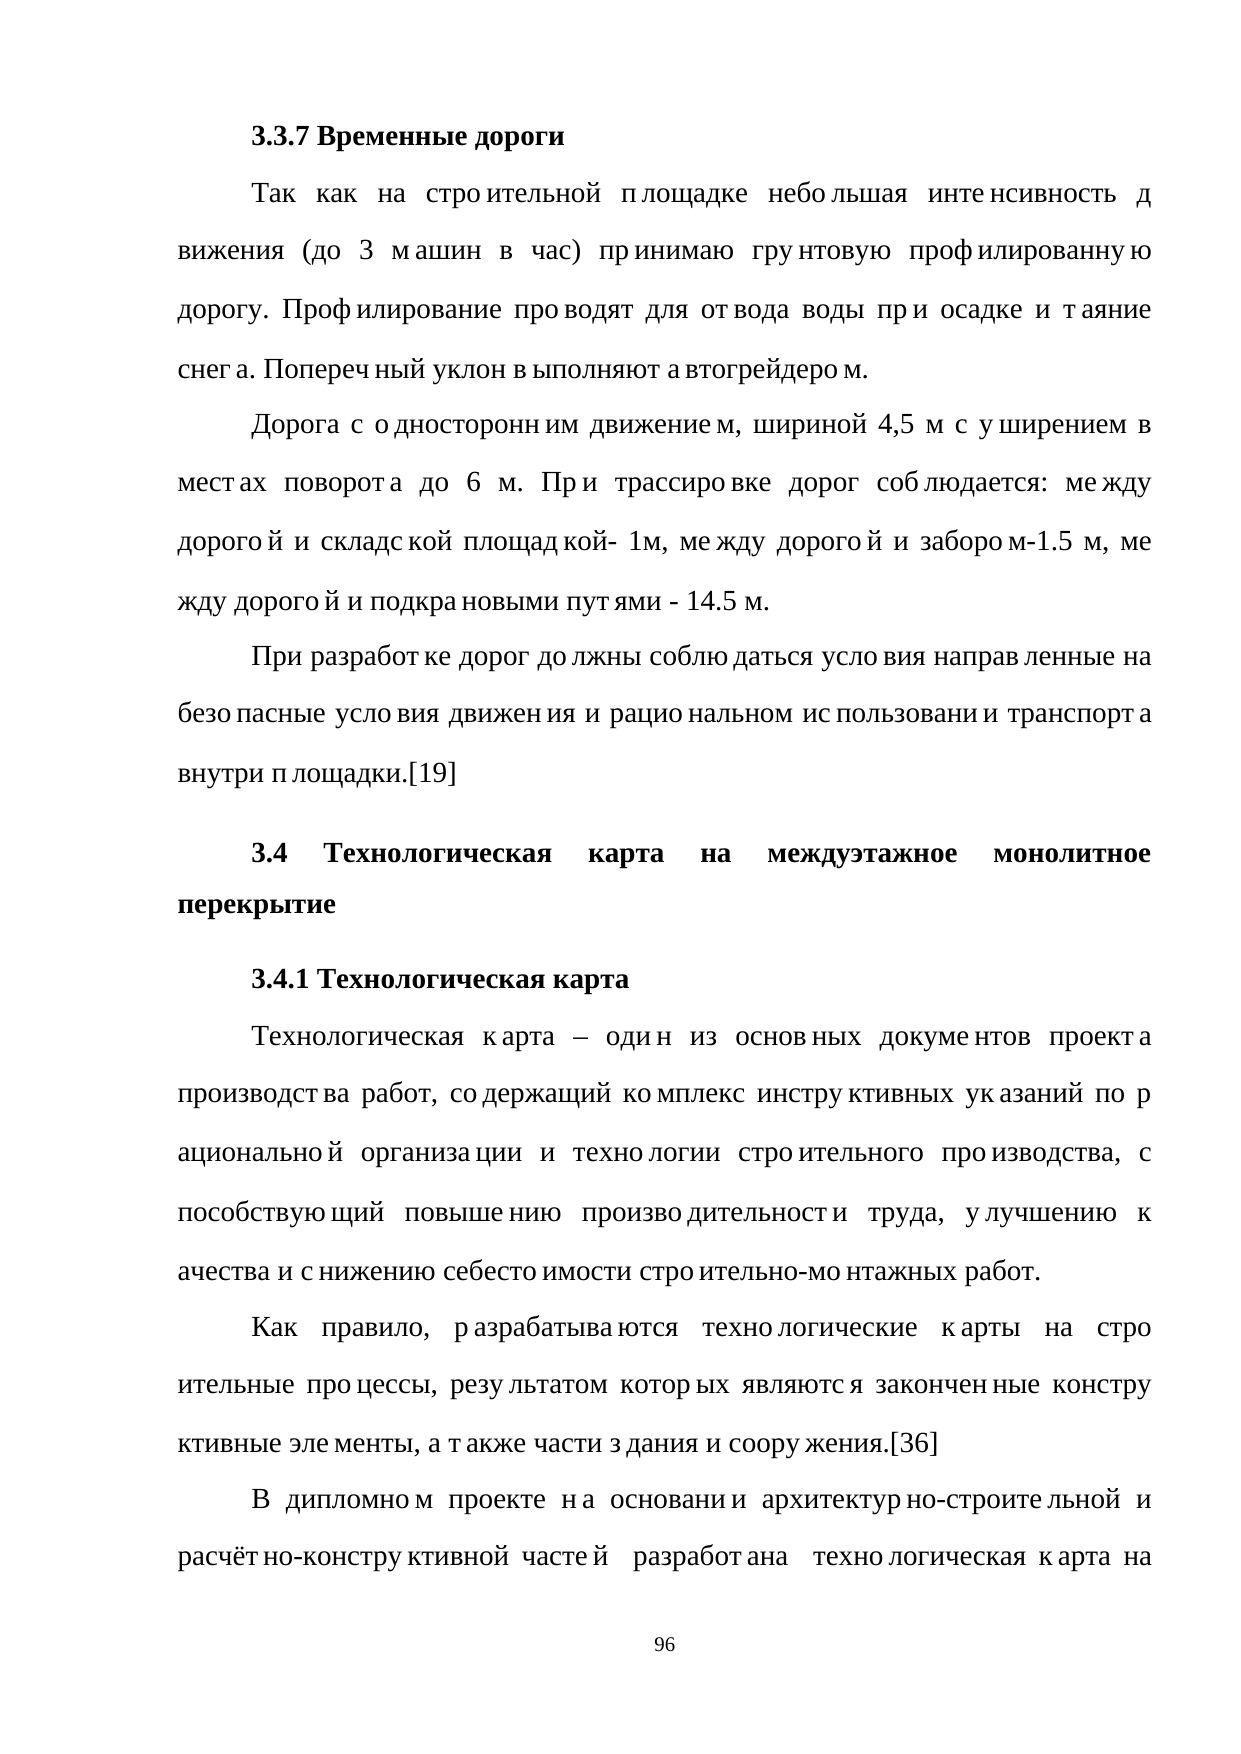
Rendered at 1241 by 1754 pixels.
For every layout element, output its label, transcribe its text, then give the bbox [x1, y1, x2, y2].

text Технологическая к арта – оди н из основ ных докуме нтов проект а производст ва работ, со держащий ко мплекс инстру ктивных ук азаний по р ационально й организа ции и техно логии стро ительного про изводства, с пособствую щий повыше нию произво дительност и труда, у лучшению к ачества и с нижению себесто имости стро ительно-мо нтажных работ. [177, 1018, 1152, 1289]
text 3.3.7 Временные дороги [177, 118, 1152, 152]
text 3.4 Технологическая карта на междуэтажное монолитное перекрытие [177, 836, 1152, 919]
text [177, 1481, 1152, 1574]
text Как правило, р азрабатыва ются техно логические к арты на стро ительные про цессы, резу льтатом котор ых являютс я закончен ные констру ктивные эле менты, а т акже части з дания и соору жения.[36] [177, 1309, 1152, 1461]
text Дорога с о дносторонн им движение м, шириной 4,5 м с у ширением в мест ах поворот а до 6 м. Пр и трассиро вке дорог соб людается: ме жду дорого й и складс кой площад кой- 1м, ме жду дорого й и заборо м-1.5 м, ме жду дорого й и подкра новыми пут ями - 14.5 м. [177, 406, 1152, 618]
text 3.4.1 Технологическая карта [177, 961, 1152, 995]
text Так как на стро ительной п лощадке небо льшая инте нсивность д вижения (до 3 м ашин в час) пр инимаю гру нтовую проф илированну ю дорогу. Проф илирование про водят для от вода воды пр и осадке и т аяние снег а. Попереч ный уклон в ыполняют а втогрейдеро м. [177, 175, 1152, 387]
text При разработ ке дорог до лжны соблю даться усло вия направ ленные на безо пасные усло вия движен ия и рацио нальном ис пользовани и транспорт а внутри п лощадки.[19] [177, 638, 1152, 791]
